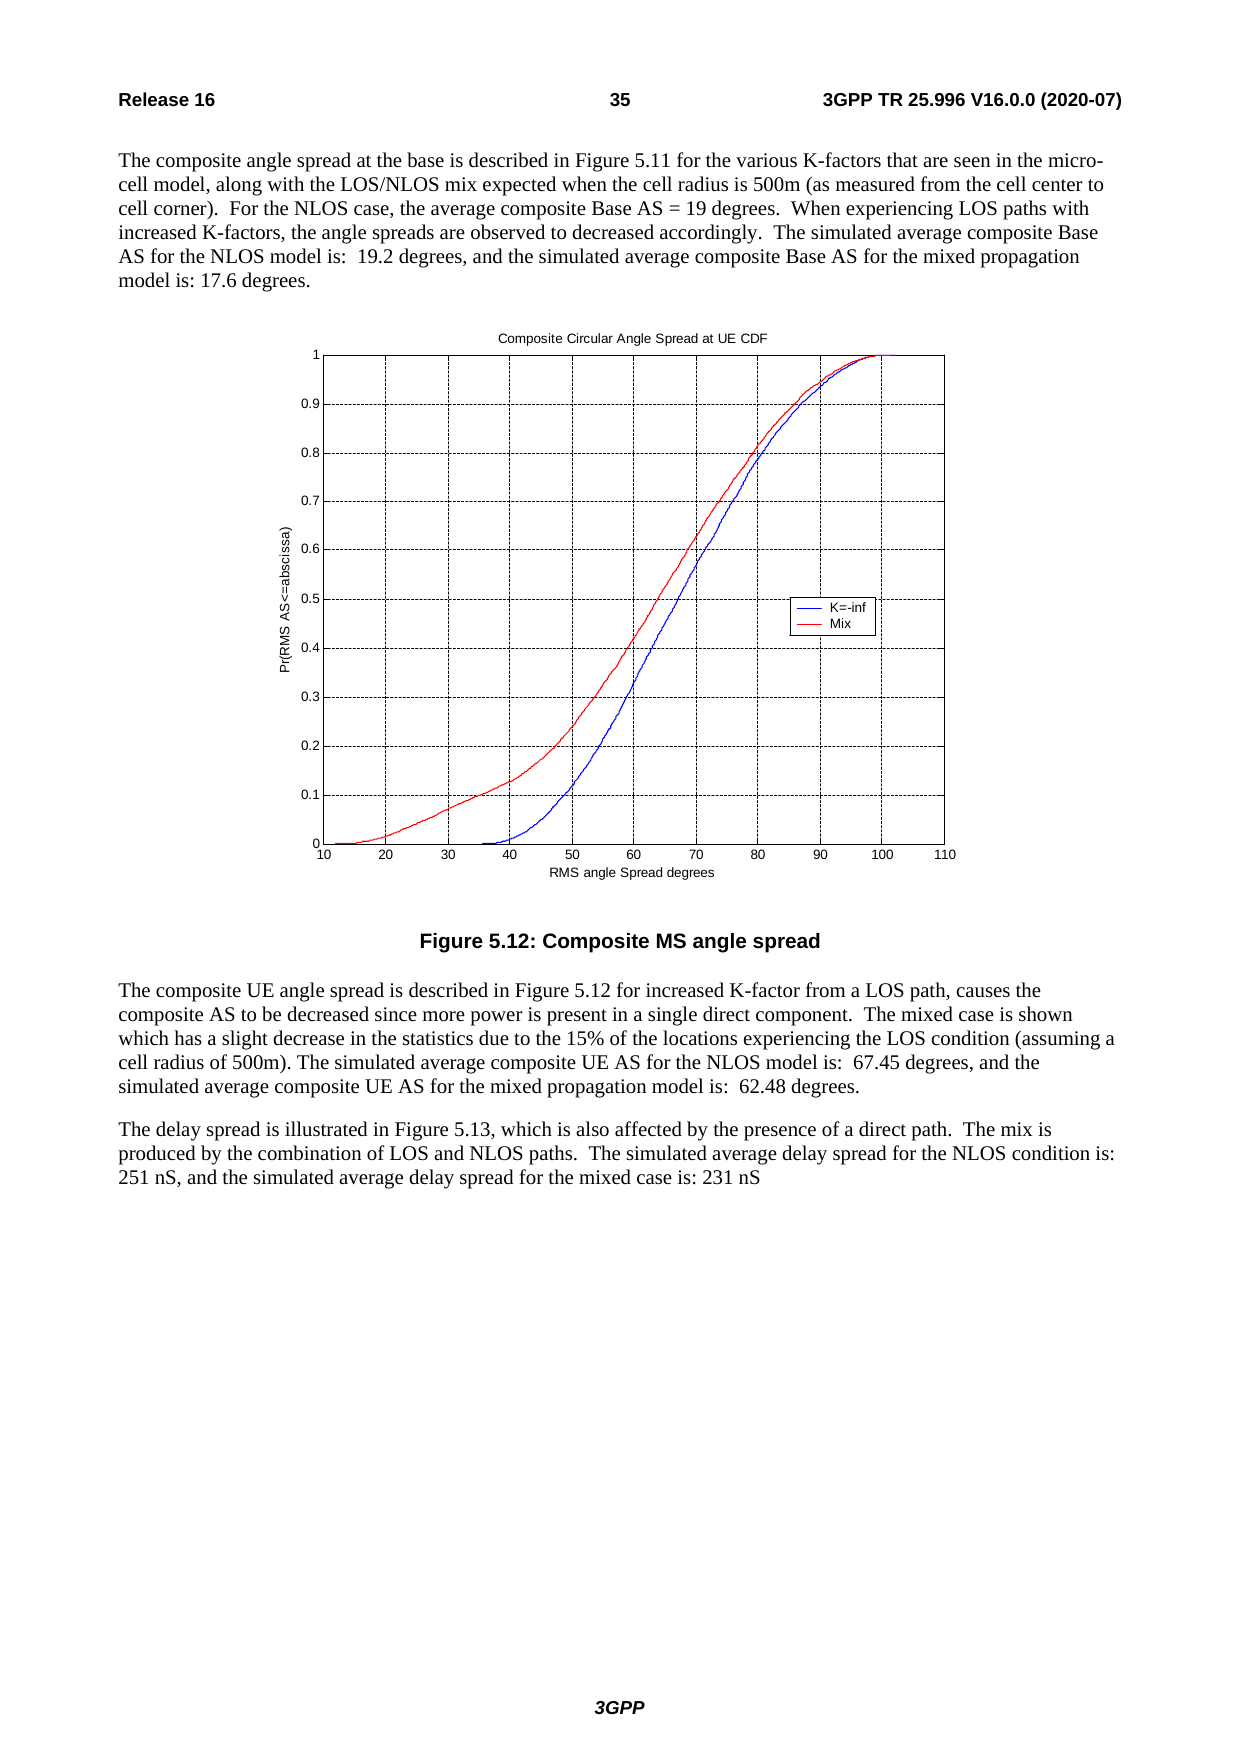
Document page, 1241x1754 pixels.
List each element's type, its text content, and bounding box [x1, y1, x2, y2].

text The composite angle spread at the base is described in Figure 5.11 for the various K-factors that are seen in the micro-cell model, along with the LOS/NLOS mix expected when the cell radius is 500m (as measured from the cell center to cell corner). For the NLOS case, the average composite Base AS = 19 degrees. When experiencing LOS paths with increased K-factors, the angle spreads are observed to decreased accordingly. The simulated average composite Base AS for the NLOS model is: 19.2 degrees, and the simulated average composite Base AS for the mixed propagation model is: 17.6 degrees. [118, 147, 1122, 292]
text The delay spread is illustrated in Figure 5.13, which is also affected by the presence of a direct path. The mix is produced by the combination of LOS and NLOS paths. The simulated average delay spread for the NLOS condition is: 251 nS, and the simulated average delay spread for the mixed case is: 231 nS [118, 1117, 1122, 1189]
text Figure 5.12: Composite MS angle spread [118, 929, 1122, 953]
text The composite UE angle spread is described in Figure 5.12 for increased K-factor from a LOS path, causes the composite AS to be decreased since more power is present in a single direct component. The mixed case is shown which has a slight decrease in the statistics due to the 15% of the locations experiencing the LOS condition (assuming a cell radius of 500m). The simulated average composite UE AS for the NLOS model is: 67.45 degrees, and the simulated average composite UE AS for the mixed propagation model is: 62.48 degrees. [118, 978, 1122, 1098]
